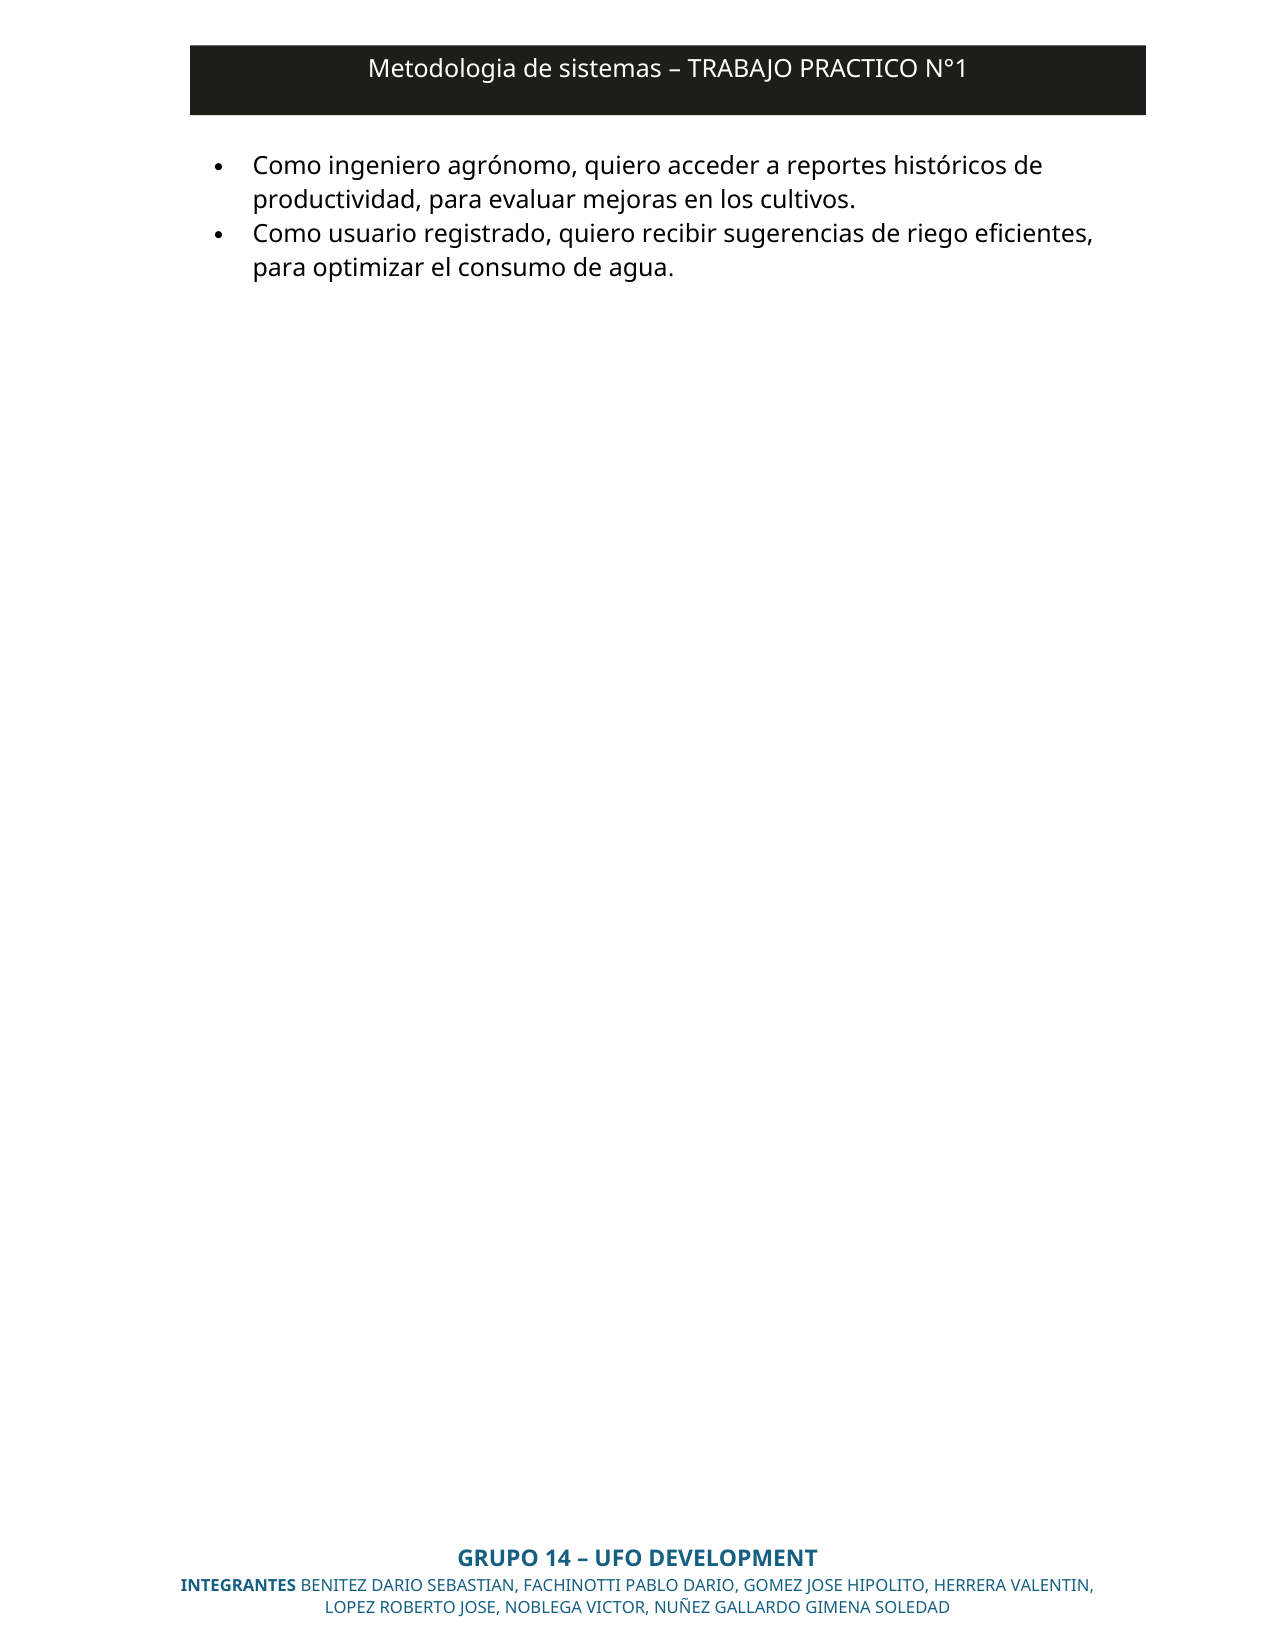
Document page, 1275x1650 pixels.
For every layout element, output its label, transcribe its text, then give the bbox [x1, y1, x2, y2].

list Como ingeniero agrónomo, quiero acceder a reportes históricos de productividad, para evaluar mejoras en los cultivos. [215, 148, 1098, 216]
list Como usuario registrado, quiero recibir sugerencias de riego eficientes, para optimizar el consumo de agua. [215, 216, 1098, 284]
